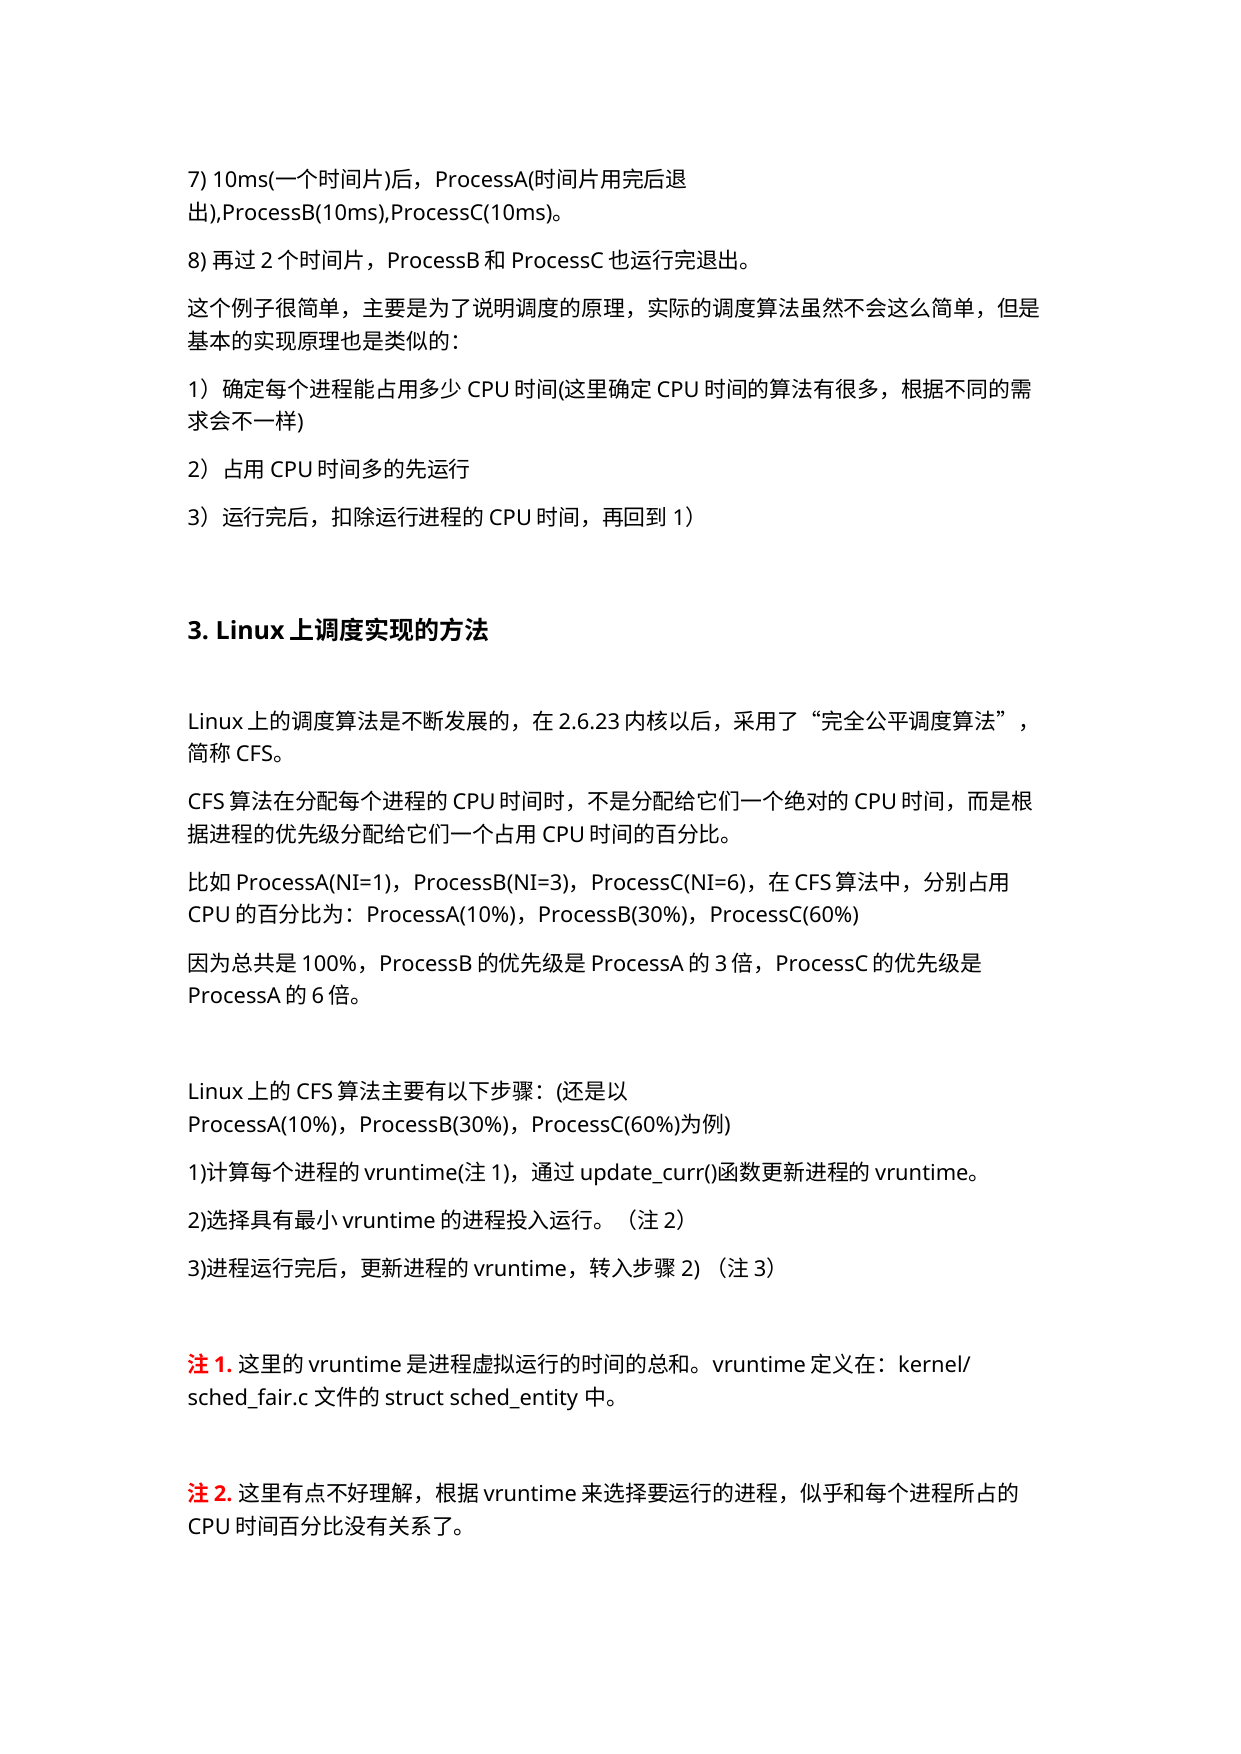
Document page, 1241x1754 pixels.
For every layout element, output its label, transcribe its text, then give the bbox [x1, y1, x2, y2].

text 注2. 这里有点不好理解，根据vruntime来选择要运行的进程，似乎和每个进程所占的CPU时间百分比没有关系了。 [187, 1476, 1053, 1541]
text 3)进程运行完后，更新进程的vruntime，转入步骤2) （注3） [187, 1251, 1053, 1283]
text 比如ProcessA(NI=1)，ProcessB(NI=3)，ProcessC(NI=6)，在CFS算法中，分别占用CPU的百分比为：ProcessA(10%)，ProcessB(30%)，ProcessC(60%) [187, 865, 1053, 930]
text 8) 再过2个时间片，ProcessB和ProcessC也运行完退出。 [187, 243, 1053, 275]
text 注1. 这里的vruntime是进程虚拟运行的时间的总和。vruntime定义在：kernel/sched_fair.c 文件的 struct sched_entity 中。 [187, 1347, 1053, 1412]
text 2）占用CPU时间多的先运行 [187, 452, 1053, 484]
text CFS算法在分配每个进程的CPU时间时，不是分配给它们一个绝对的CPU时间，而是根据进程的优先级分配给它们一个占用CPU时间的百分比。 [187, 784, 1053, 849]
text Linux上的CFS算法主要有以下步骤：(还是以ProcessA(10%)，ProcessB(30%)，ProcessC(60%)为例) [187, 1074, 1053, 1139]
text 3）运行完后，扣除运行进程的CPU时间，再回到 1） [187, 500, 1053, 533]
text 因为总共是100%，ProcessB的优先级是ProcessA的3倍，ProcessC的优先级是ProcessA的6倍。 [187, 945, 1053, 1010]
text 2)选择具有最小vruntime的进程投入运行。（注2） [187, 1203, 1053, 1235]
text Linux上的调度算法是不断发展的，在2.6.23内核以后，采用了“完全公平调度算法”，简称CFS。 [187, 703, 1053, 768]
text 1)计算每个进程的vruntime(注1)，通过update_curr()函数更新进程的vruntime。 [187, 1155, 1053, 1187]
text 7) 10ms(一个时间片)后，ProcessA(时间片用完后退出),ProcessB(10ms),ProcessC(10ms)。 [187, 162, 1053, 227]
subtitle 3. Linux上调度实现的方法 [187, 596, 1053, 661]
text 1）确定每个进程能占用多少CPU时间(这里确定CPU时间的算法有很多，根据不同的需求会不一样) [187, 371, 1053, 436]
text 这个例子很简单，主要是为了说明调度的原理，实际的调度算法虽然不会这么简单，但是基本的实现原理也是类似的： [187, 291, 1053, 356]
